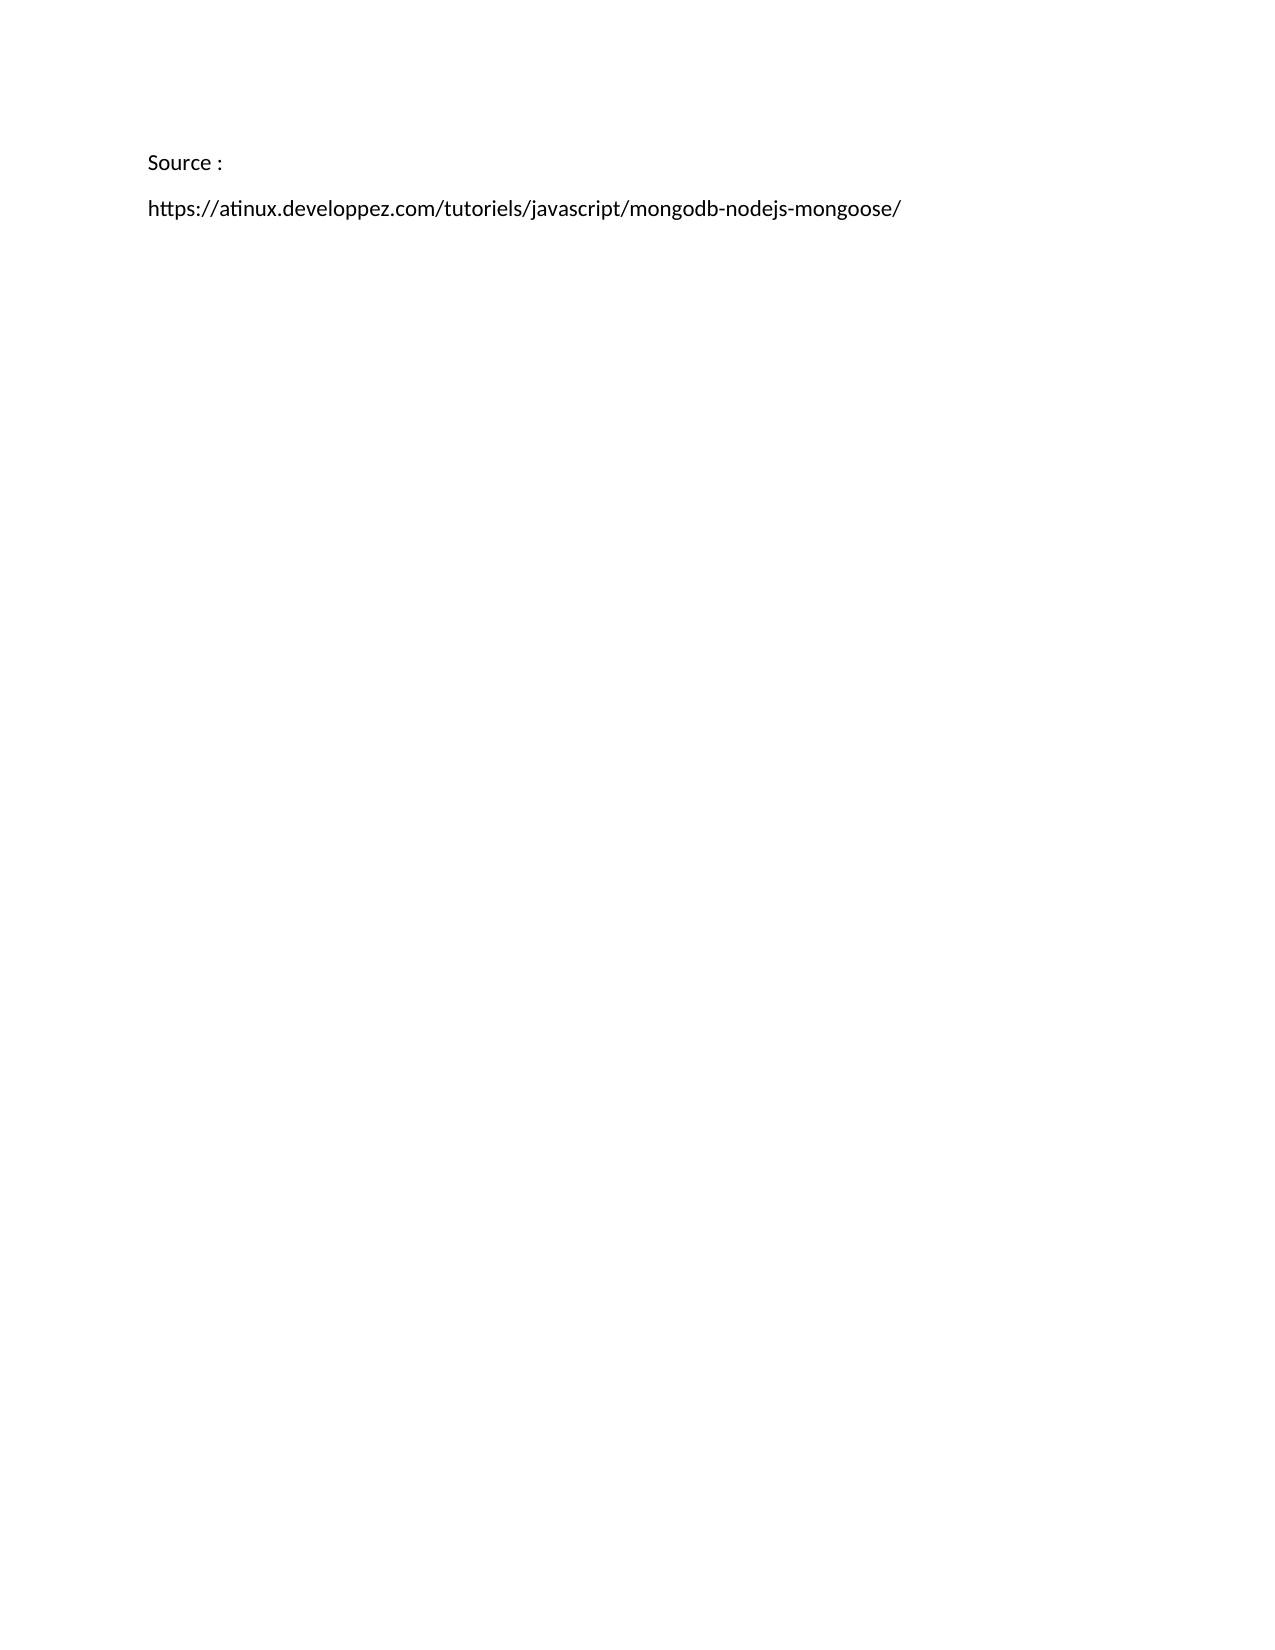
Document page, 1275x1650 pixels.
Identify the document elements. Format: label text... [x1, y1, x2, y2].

text https://atinux.developpez.com/tutoriels/javascript/mongodb-nodejs-mongoose/ [148, 194, 1127, 222]
text Source : [148, 148, 1127, 176]
